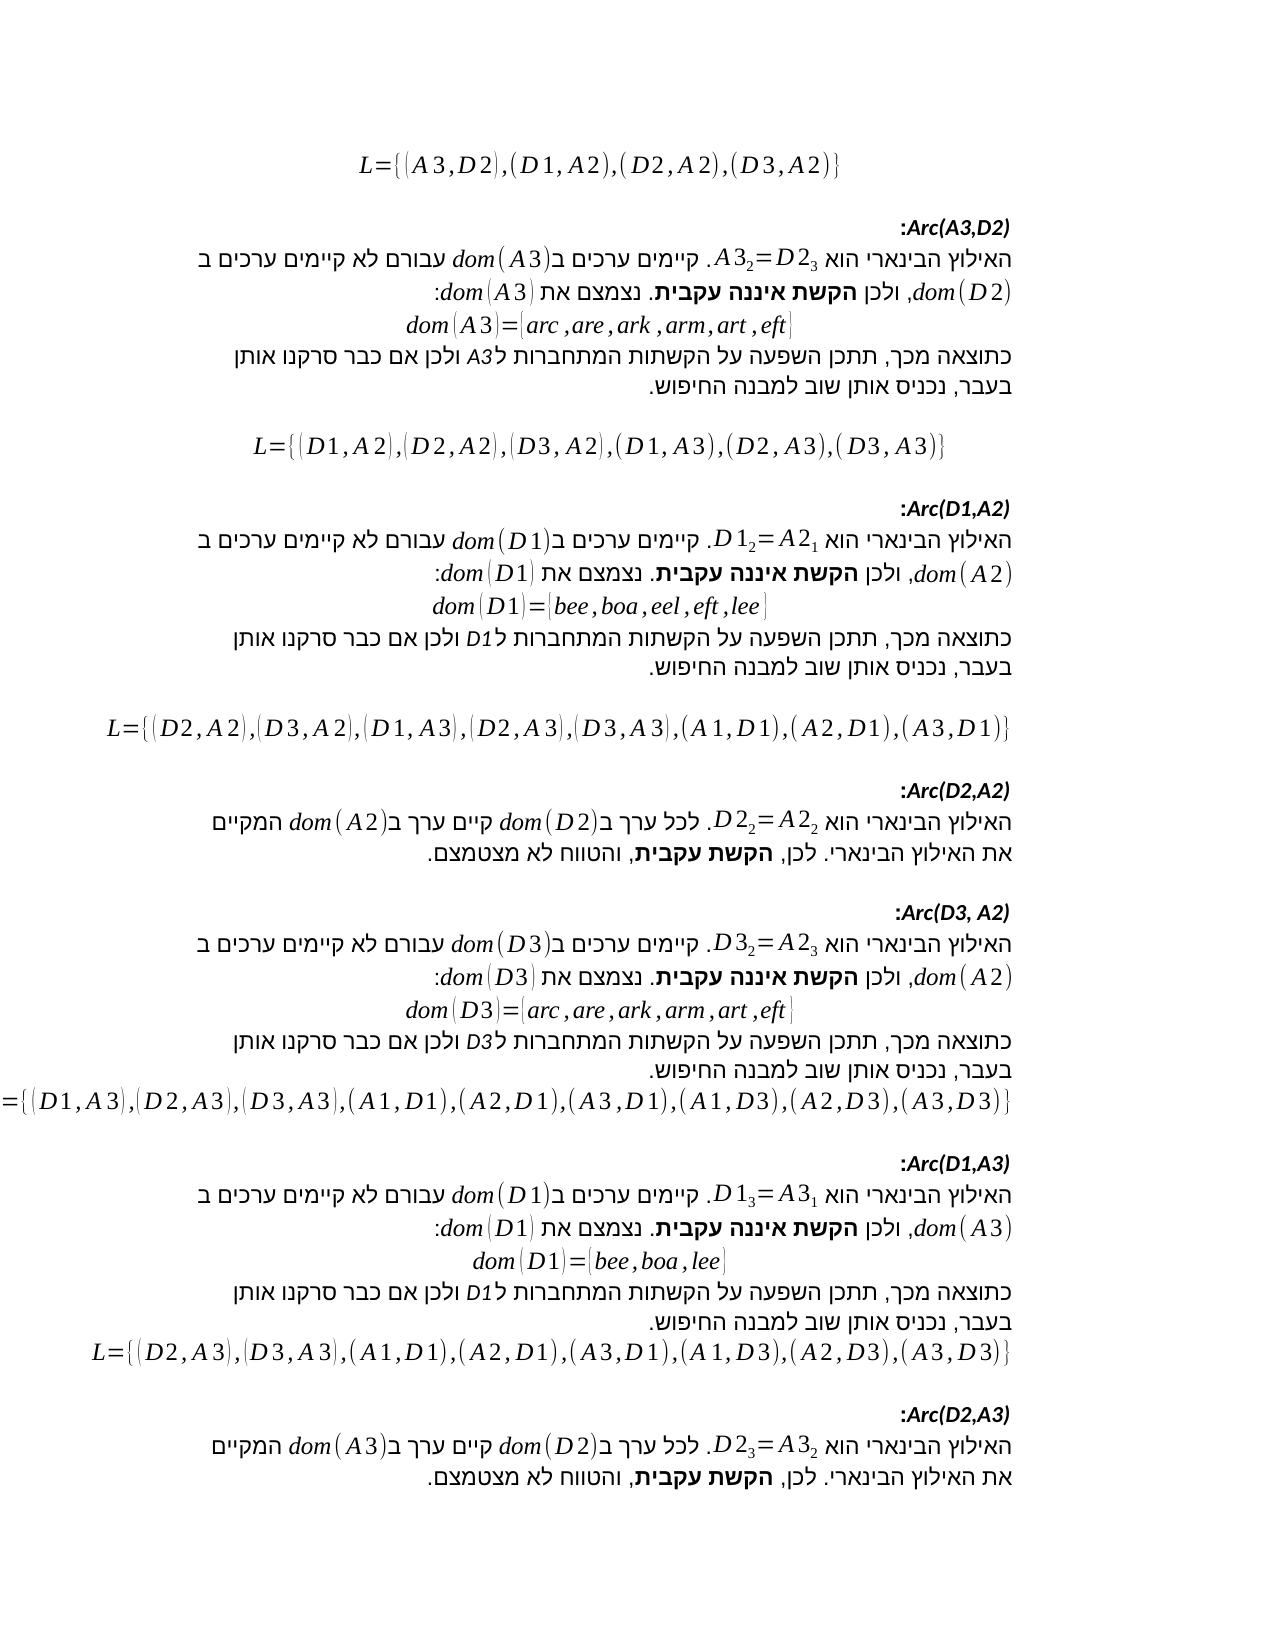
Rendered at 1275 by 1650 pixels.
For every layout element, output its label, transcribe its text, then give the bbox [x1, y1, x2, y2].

list כתוצאה מכך, תתכן השפעה על הקשתות המתחברות לD3 ולכן אם כבר סרקנו אותן בעבר, נכניס אותן שוב למבנה החיפוש. [187, 1027, 1012, 1084]
list כתוצאה מכך, תתכן השפעה על הקשתות המתחברות לD1 ולכן אם כבר סרקנו אותן בעבר, נכניס אותן שוב למבנה החיפוש. [187, 624, 1012, 680]
list Arc(D2,A2): [187, 776, 1012, 804]
list האילוץ הבינארי הוא . קיימים ערכים ב עבורם לא קיימים ערכים ב, ולכן הקשת איננה עקבית. נצמצם את : [187, 928, 1012, 992]
list Arc(D1,A2): [187, 494, 1012, 523]
list כתוצאה מכך, תתכן השפעה על הקשתות המתחברות לD1 ולכן אם כבר סרקנו אותן בעבר, נכניס אותן שוב למבנה החיפוש. [187, 1278, 1012, 1335]
list האילוץ הבינארי הוא . לכל ערך ב קיים ערך ב המקיים את האילוץ הבינארי. לכן, הקשת עקבית, והטווח לא מצטמצם. [187, 806, 1012, 866]
list Arc(A3,D2): [187, 213, 1012, 241]
list האילוץ הבינארי הוא . קיימים ערכים ב עבורם לא קיימים ערכים ב, ולכן הקשת איננה עקבית. נצמצם את : [187, 1179, 1012, 1243]
list Arc(D3, A2): [187, 898, 1012, 926]
list Arc(D2,A3): [187, 1400, 1012, 1428]
list Arc(D1,A3): [187, 1149, 1012, 1177]
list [187, 1430, 1012, 1490]
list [187, 243, 1012, 308]
list האילוץ הבינארי הוא . קיימים ערכים ב עבורם לא קיימים ערכים ב, ולכן הקשת איננה עקבית. נצמצם את : [187, 525, 1012, 589]
list כתוצאה מכך, תתכן השפעה על הקשתות המתחברות לA3 ולכן אם כבר סרקנו אותן בעבר, נכניס אותן שוב למבנה החיפוש. [187, 342, 1012, 399]
